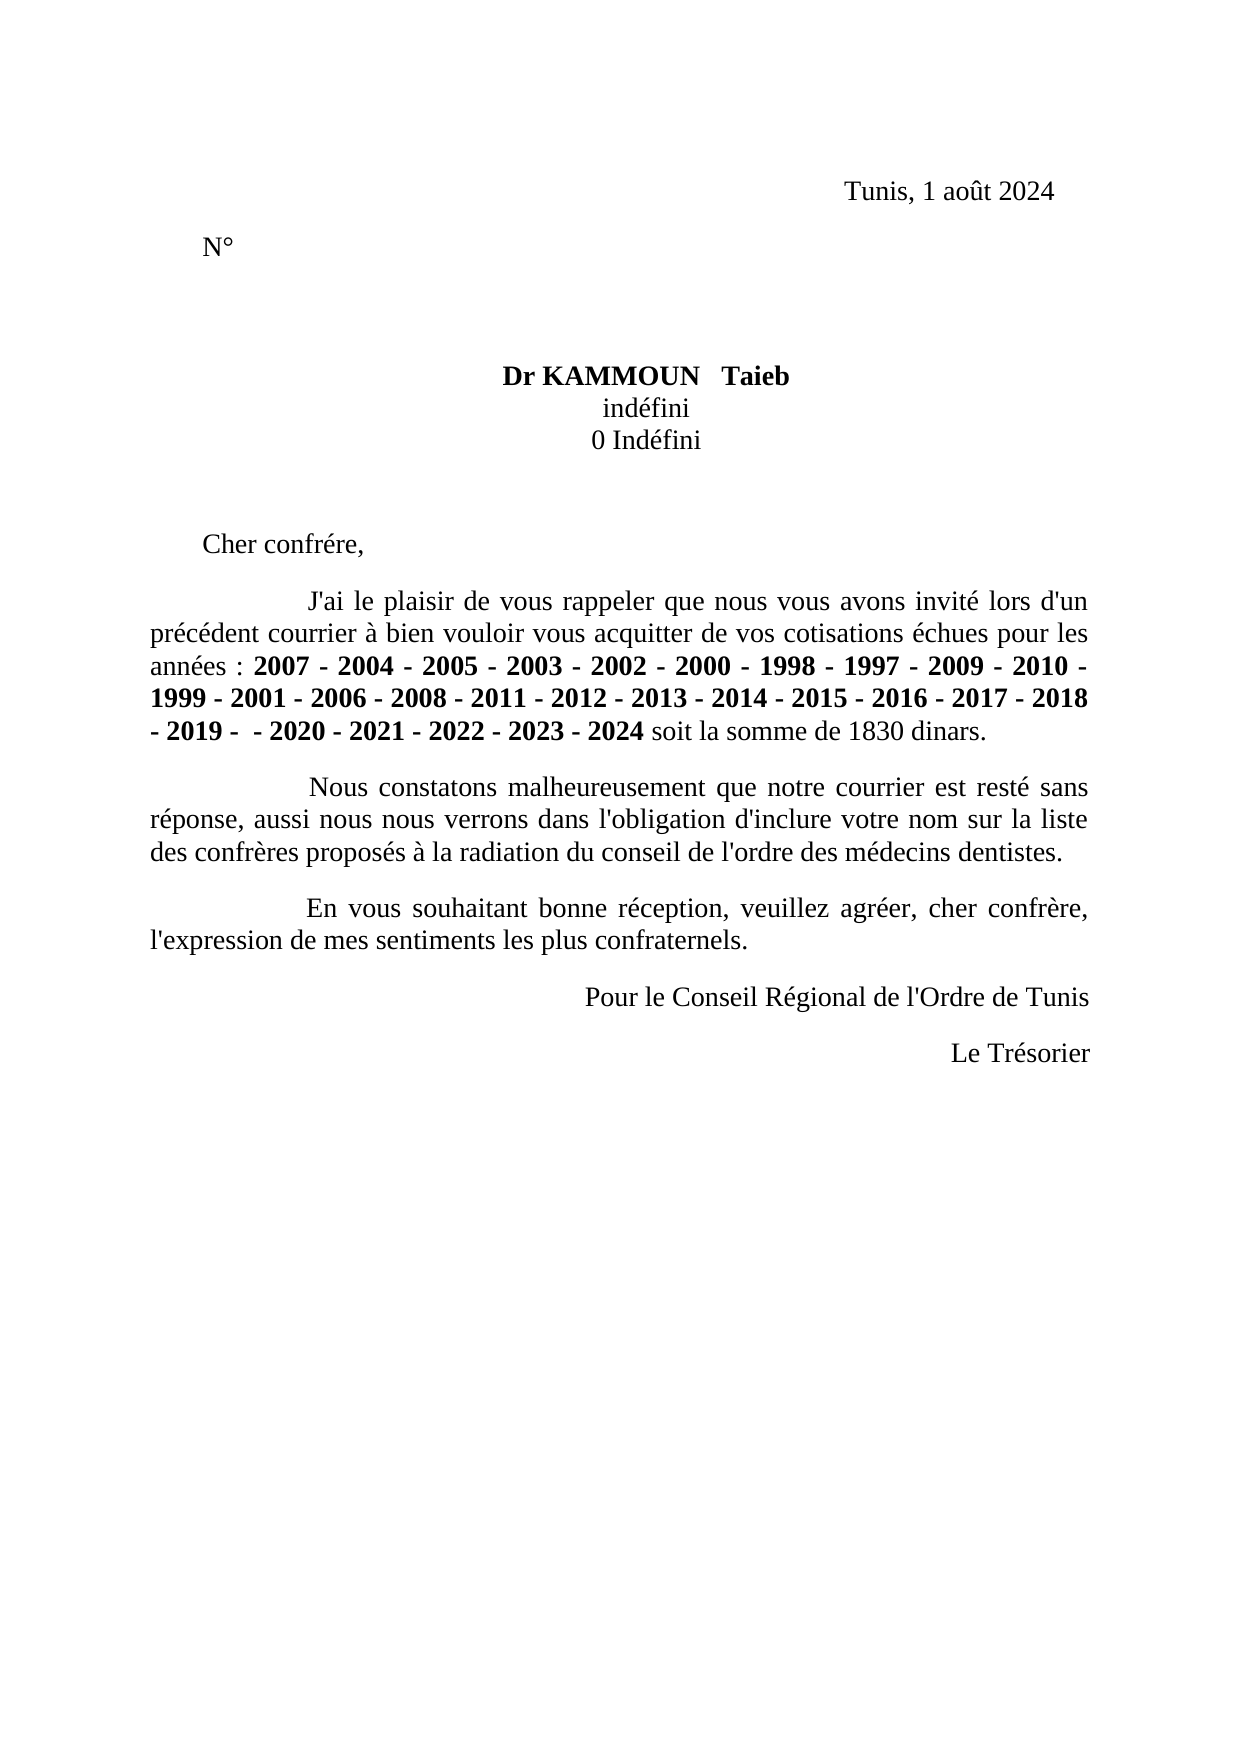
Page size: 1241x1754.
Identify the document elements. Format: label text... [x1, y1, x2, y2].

text J'ai le plaisir de vous rappeler que nous vous avons invité lors d'un précédent courrier à bien vouloir vous acquitter de vos cotisations échues pour les années : 2007 - 2004 - 2005 - 2003 - 2002 - 2000 - 1998 - 1997 - 2009 - 2010 - 1999 - 2001 - 2006 - 2008 - 2011 - 2012 - 2013 - 2014 - 2015 - 2016 - 2017 - 2018 - 2019 - - 2020 - 2021 - 2022 - 2023 - 2024 soit la somme de 1830 dinars. [150, 584, 1090, 746]
text En vous souhaitant bonne réception, veuillez agréer, cher confrère, l'expression de mes sentiments les plus confraternels. [150, 891, 1090, 956]
text Pour le Conseil Régional de l'Ordre de Tunis [150, 980, 1090, 1012]
text Cher confrére, [150, 528, 1090, 560]
text Nous constatons malheureusement que notre courrier est resté sans réponse, aussi nous nous verrons dans l'obligation d'inclure votre nom sur la liste des confrères proposés à la radiation du conseil de l'ordre des médecins dentistes. [150, 770, 1090, 867]
text Dr KAMMOUN Taieb indéfini 0 Indéfini [150, 358, 1090, 456]
text N° [150, 230, 1090, 287]
text Le Trésorier [150, 1036, 1090, 1068]
text Tunis, 1 août 2024 [150, 174, 1090, 206]
